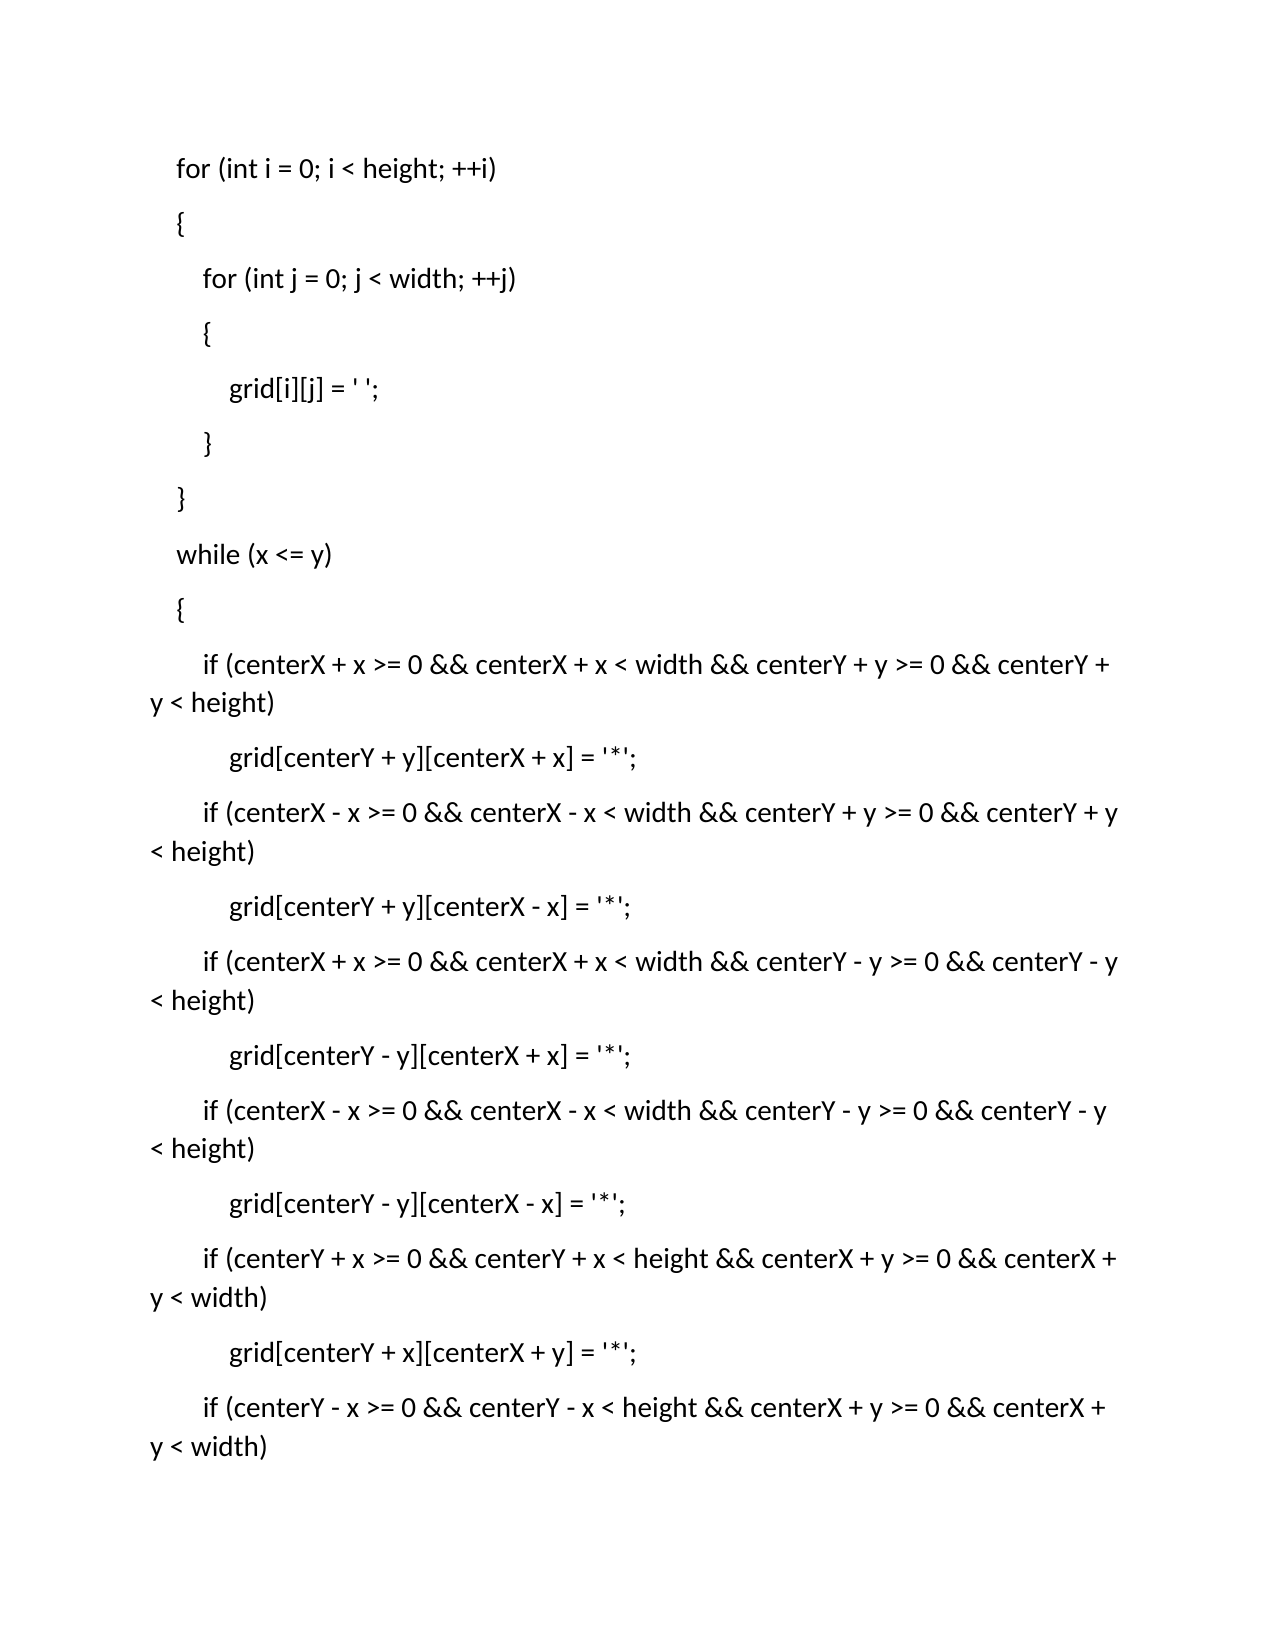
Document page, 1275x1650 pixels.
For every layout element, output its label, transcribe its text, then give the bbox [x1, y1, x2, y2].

text grid[i][j] = ' '; [150, 370, 1125, 406]
text if (centerX + x >= 0 && centerX + x < width && centerY - y >= 0 && centerY - y < height) [150, 943, 1125, 1017]
text for (int j = 0; j < width; ++j) [150, 260, 1125, 296]
text grid[centerY - y][centerX + x] = '*'; [150, 1037, 1125, 1072]
text { [150, 205, 1125, 241]
text if (centerX + x >= 0 && centerX + x < width && centerY + y >= 0 && centerY + y < height) [150, 646, 1125, 720]
text grid[centerY + y][centerX - x] = '*'; [150, 888, 1125, 924]
text grid[centerY - y][centerX - x] = '*'; [150, 1185, 1125, 1221]
text if (centerX - x >= 0 && centerX - x < width && centerY - y >= 0 && centerY - y < height) [150, 1092, 1125, 1166]
text while (x <= y) [150, 536, 1125, 571]
text } [150, 426, 1125, 461]
text { [150, 591, 1125, 626]
text if (centerY + x >= 0 && centerY + x < height && centerX + y >= 0 && centerX + y < width) [150, 1241, 1125, 1314]
text if (centerX - x >= 0 && centerX - x < width && centerY + y >= 0 && centerY + y < height) [150, 794, 1125, 869]
text if (centerY - x >= 0 && centerY - x < height && centerX + y >= 0 && centerX + y < width) [150, 1389, 1125, 1463]
text { [150, 315, 1125, 351]
text } [150, 481, 1125, 516]
text for (int i = 0; i < height; ++i) [150, 150, 1125, 186]
text grid[centerY + x][centerX + y] = '*'; [150, 1334, 1125, 1370]
text grid[centerY + y][centerX + x] = '*'; [150, 739, 1125, 775]
